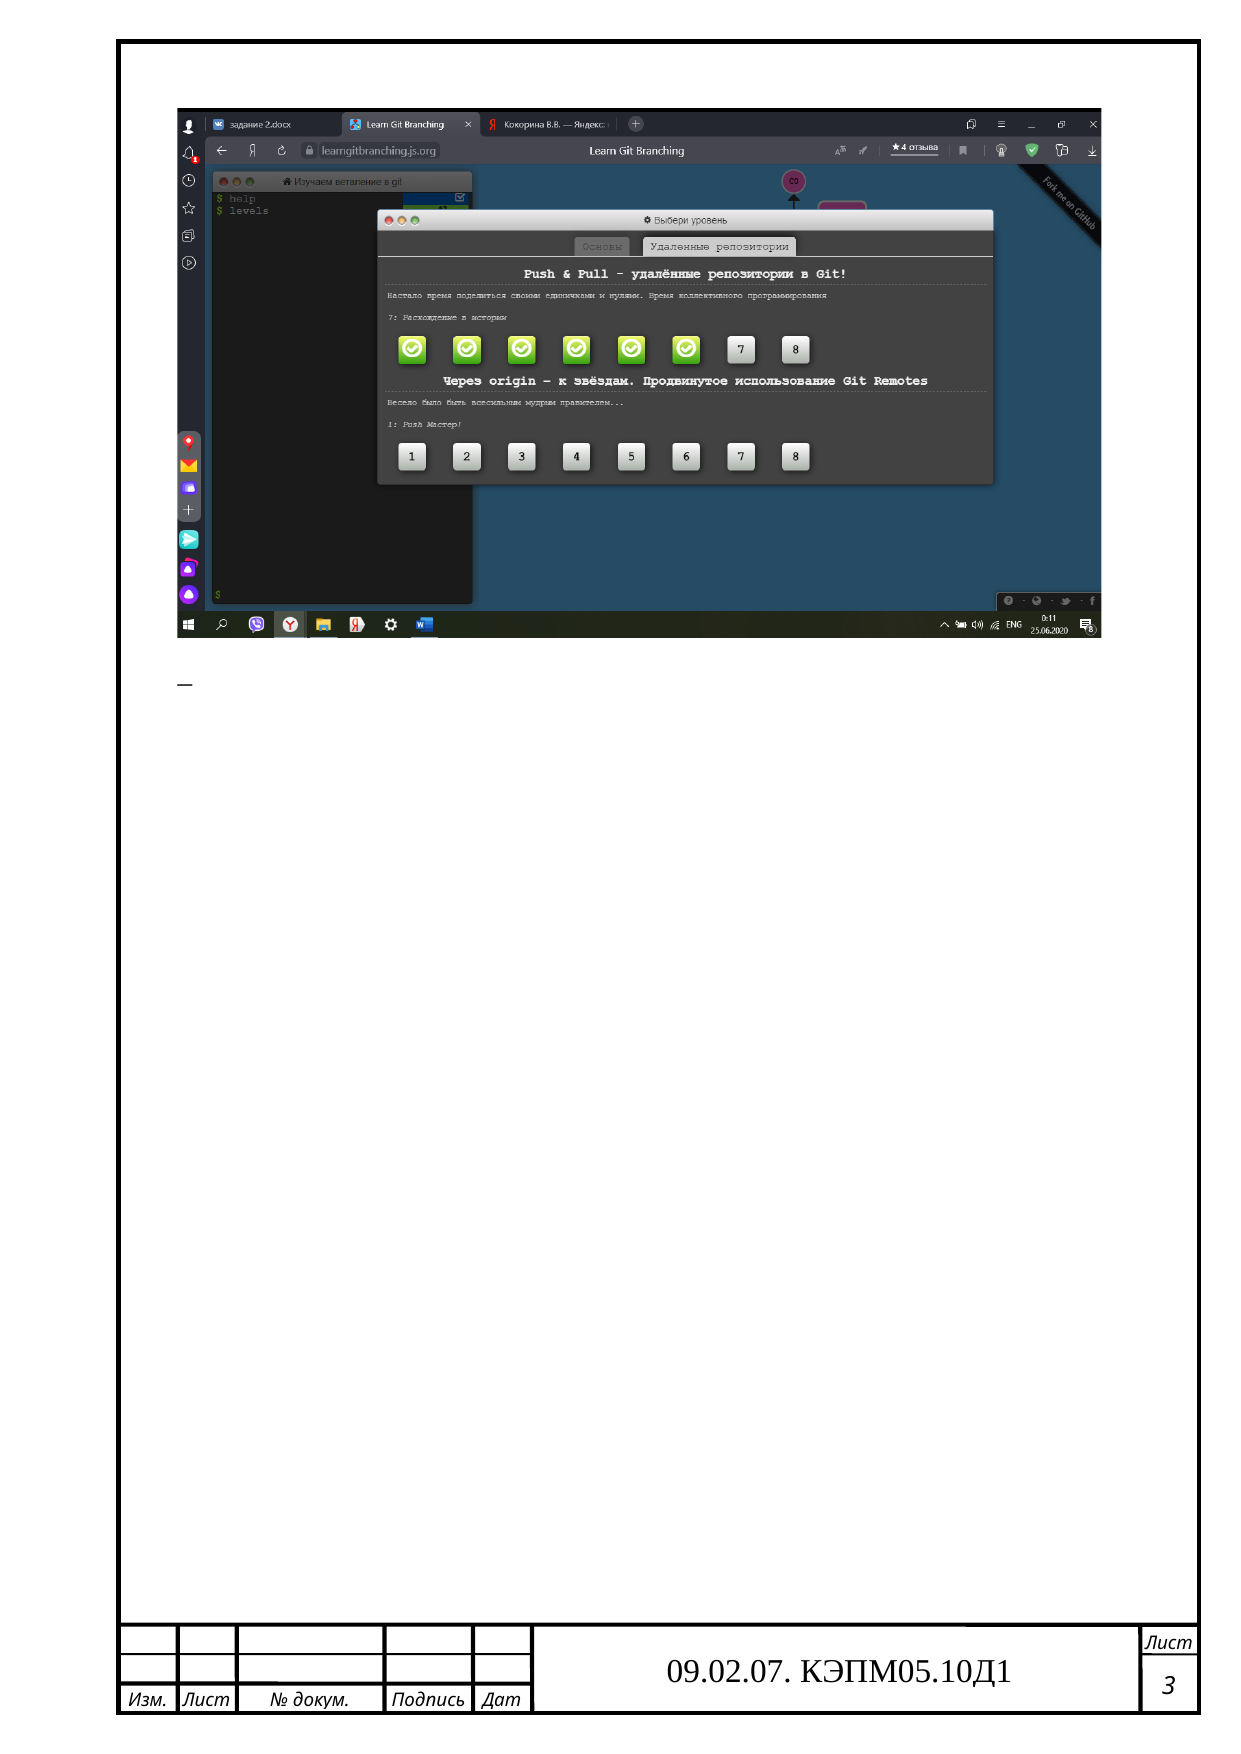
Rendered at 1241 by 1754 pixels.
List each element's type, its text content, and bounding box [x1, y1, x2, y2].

text _ [177, 655, 1152, 688]
picture [177, 108, 1102, 638]
